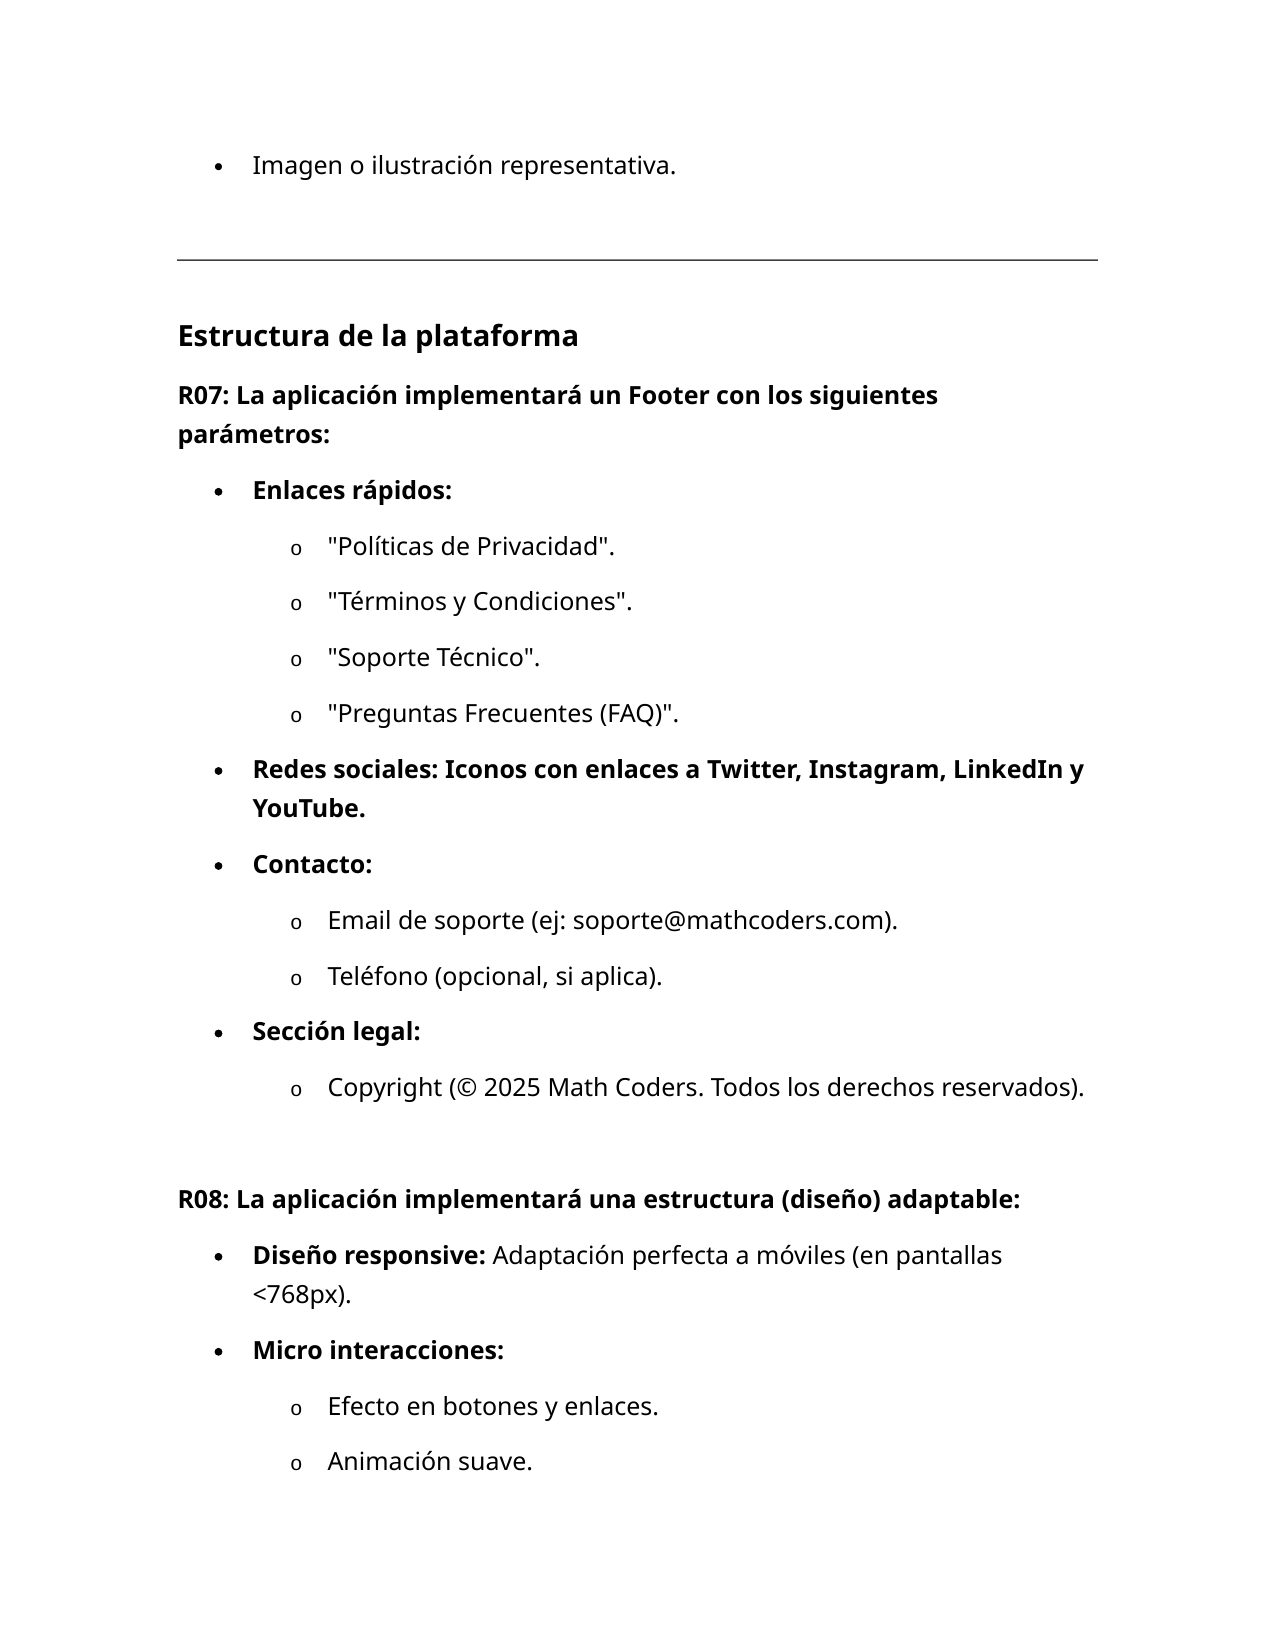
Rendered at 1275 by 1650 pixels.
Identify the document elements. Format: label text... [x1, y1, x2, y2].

text R07: La aplicación implementará un Footer con los siguientes parámetros: [177, 377, 1098, 451]
list Animación suave. [290, 1444, 1098, 1478]
text R08: La aplicación implementará una estructura (diseño) adaptable: [177, 1182, 1098, 1216]
list Imagen o ilustración representativa. [215, 148, 1098, 182]
list Teléfono (opcional, si aplica). [290, 958, 1098, 992]
list Sección legal: [215, 1014, 1098, 1048]
list Email de soporte (ej: soporte@mathcoders.com). [290, 902, 1098, 936]
list Copyright (© 2025 Math Coders. Todos los derechos reservados). [290, 1070, 1098, 1104]
list "Preguntas Frecuentes (FAQ)". [290, 696, 1098, 730]
text Estructura de la plataforma [177, 315, 1098, 355]
list "Soporte Técnico". [290, 640, 1098, 674]
list Redes sociales: Iconos con enlaces a Twitter, Instagram, LinkedIn y YouTube. [215, 752, 1098, 825]
list Enlaces rápidos: [215, 472, 1098, 506]
list Diseño responsive: Adaptación perfecta a móviles (en pantallas <768px). [215, 1237, 1098, 1311]
list Efecto en botones y enlaces. [290, 1388, 1098, 1422]
list "Políticas de Privacidad". [290, 528, 1098, 562]
list Micro interacciones: [215, 1332, 1098, 1366]
list Contacto: [215, 847, 1098, 881]
list "Términos y Condiciones". [290, 584, 1098, 618]
